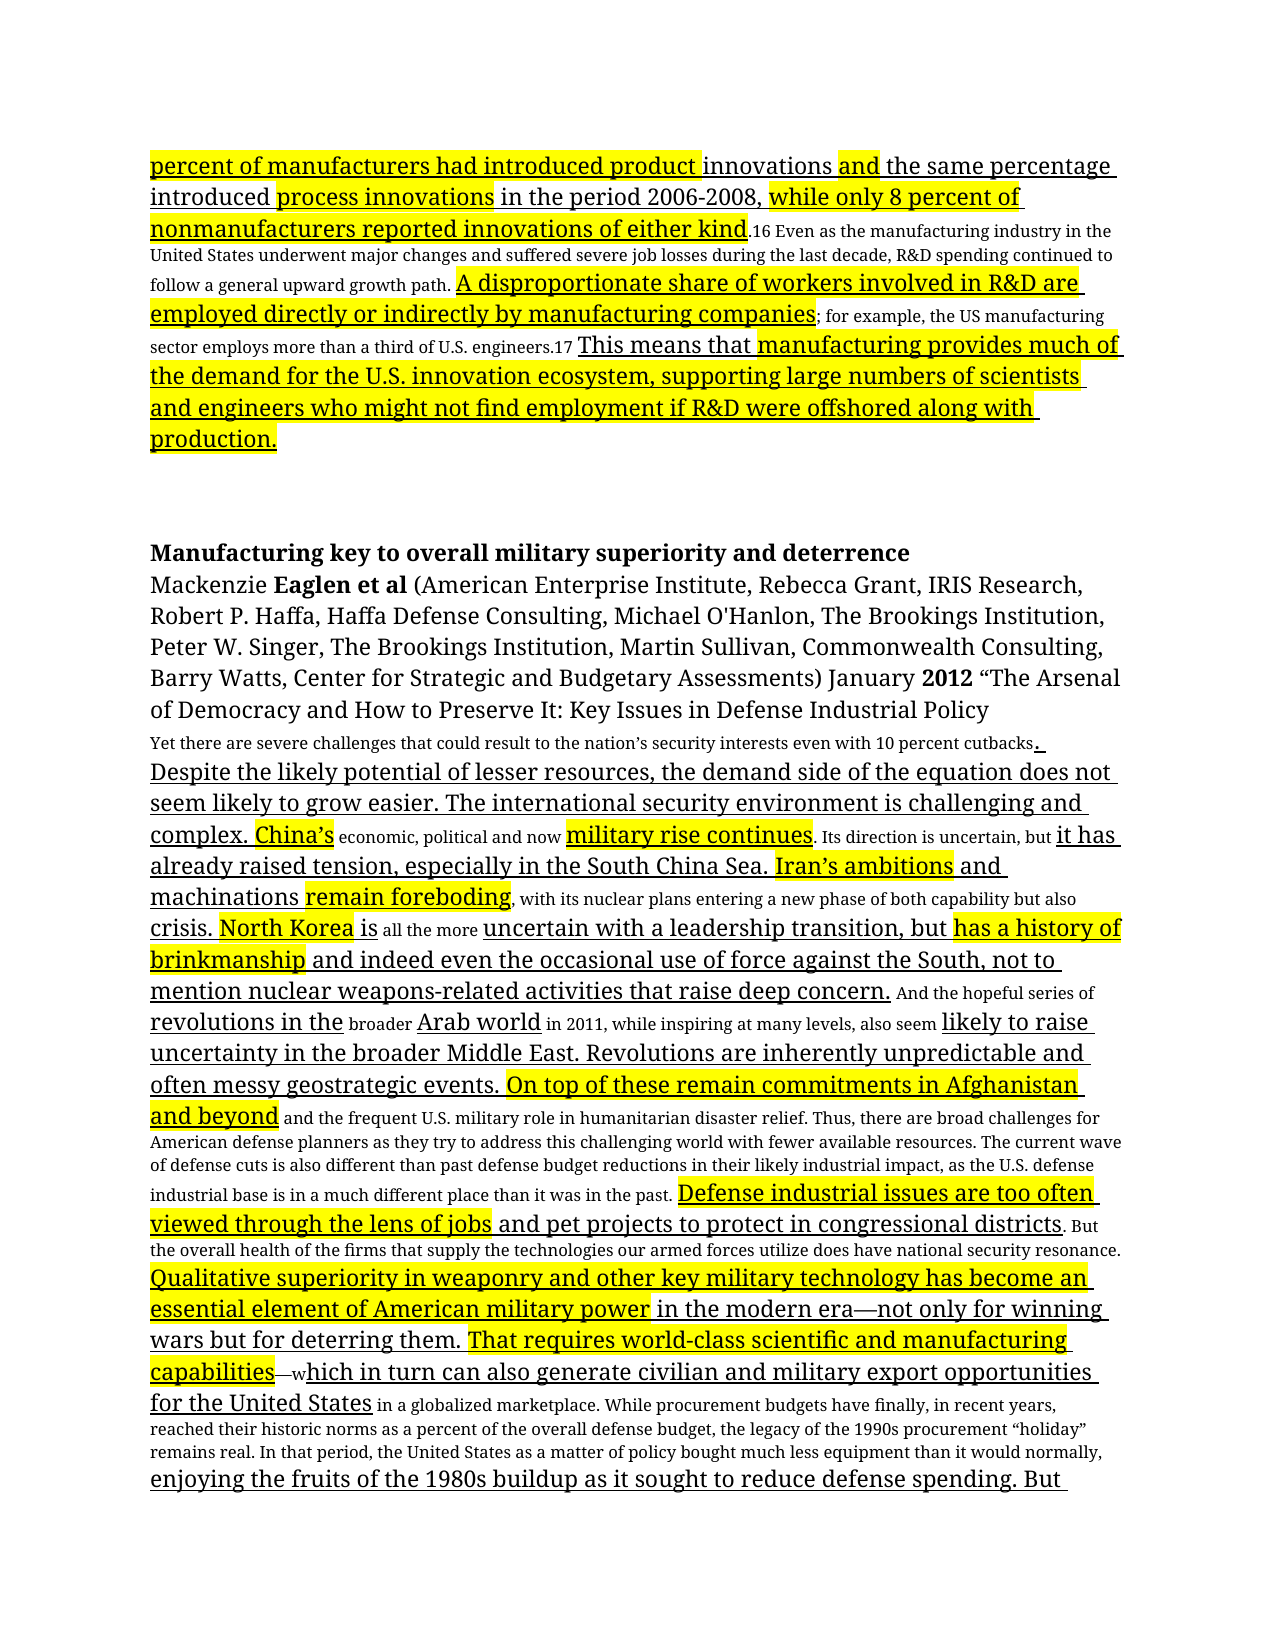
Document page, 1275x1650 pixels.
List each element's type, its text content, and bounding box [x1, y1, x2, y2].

subtitle Manufacturing key to overall military superiority and deterrence [150, 537, 1125, 568]
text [150, 150, 1125, 454]
text Mackenzie Eaglen et al (American Enterprise Institute, Rebecca Grant, IRIS Research, Robert P. Haffa, Haffa Defense Consulting, Michael O'Hanlon, The Brookings Institution, Peter W. Singer, The Brookings Institution, Martin Sullivan, Commonwealth Consulting, Barry Watts, Center for Strategic and Budgetary Assessments) January 2012 “The Arsenal of Democracy and How to Preserve It: Key Issues in Defense Industrial Policy [150, 568, 1125, 725]
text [150, 725, 1125, 1494]
